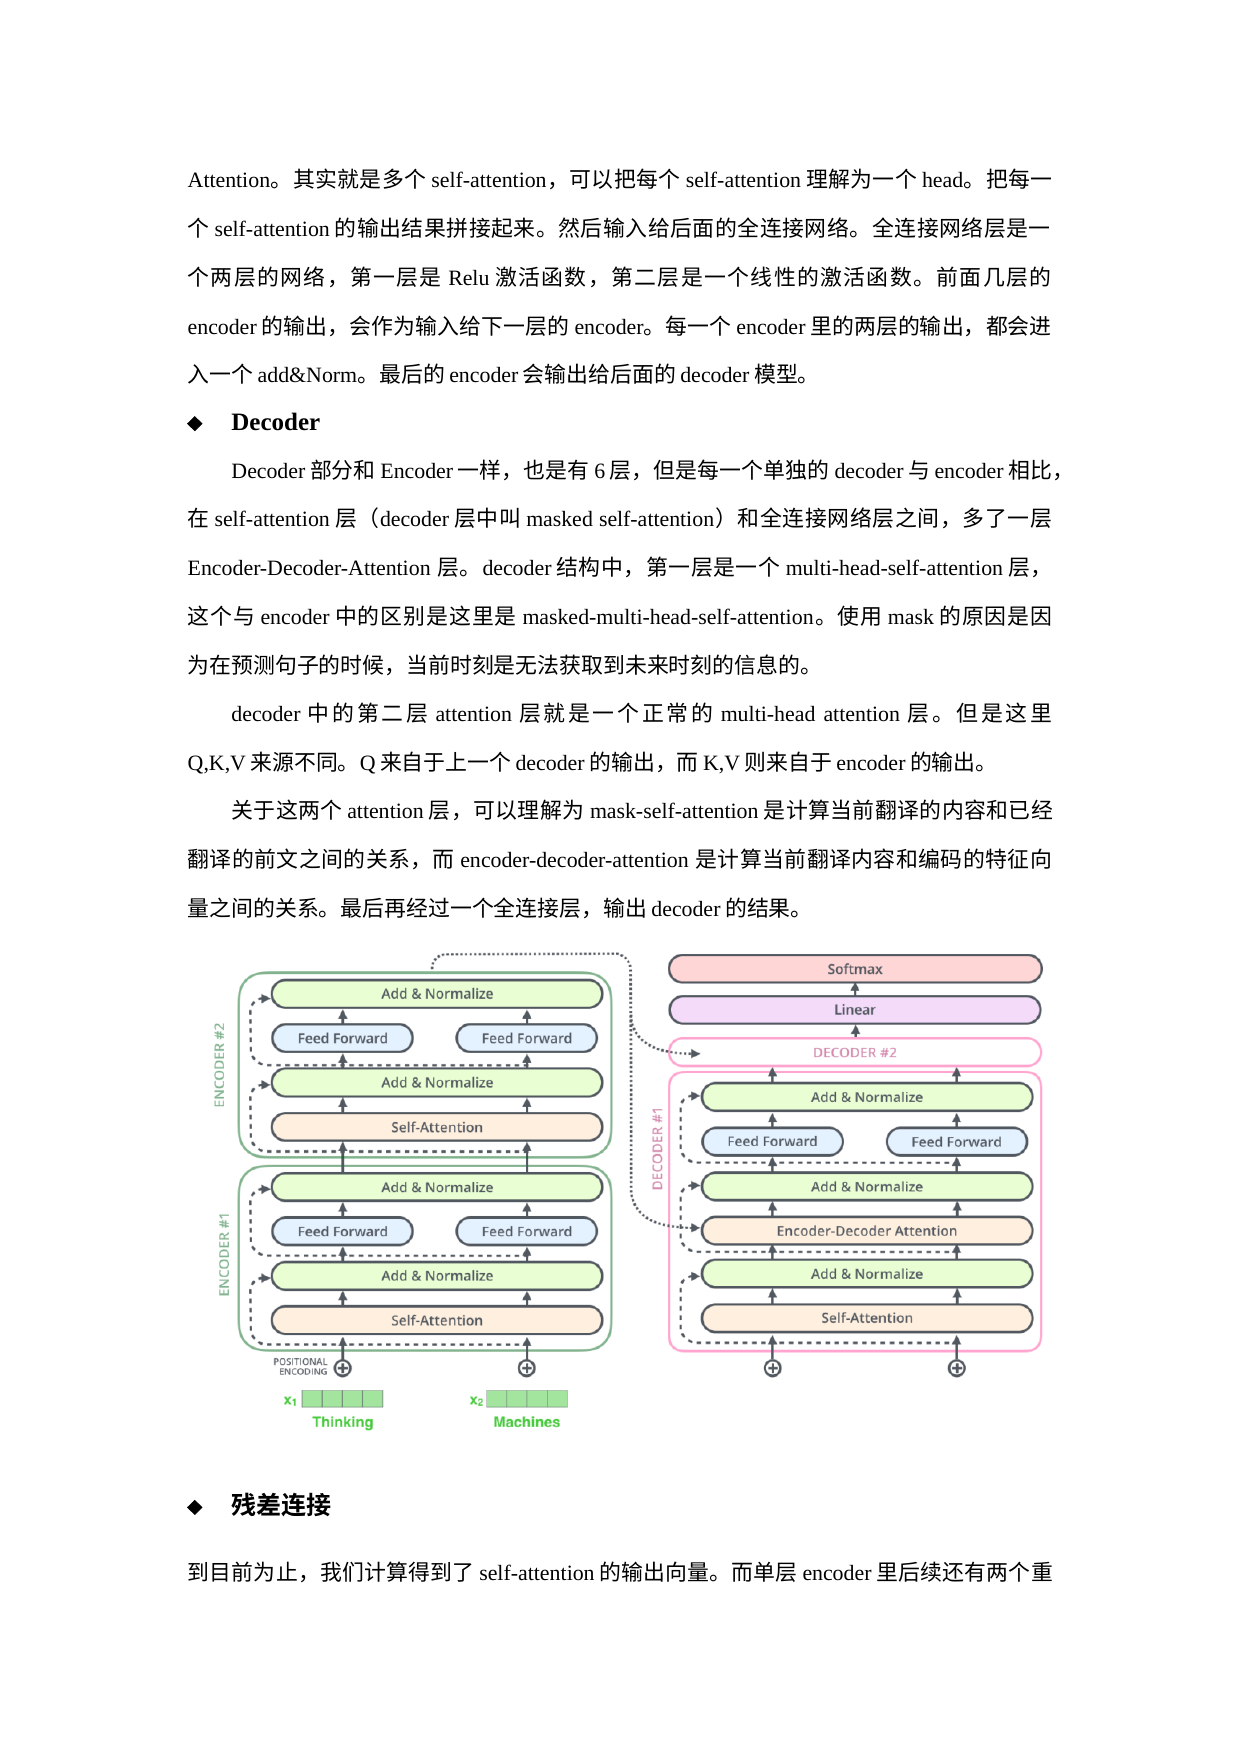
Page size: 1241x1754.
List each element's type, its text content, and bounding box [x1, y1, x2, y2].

text Decoder部分和Encoder一样，也是有6层，但是每一个单独的decoder与encoder相比，在self-attention层（decoder层中叫masked self-attention）和全连接网络层之间，多了一层Encoder-Decoder-Attention 层。decoder结构中，第一层是一个multi-head-self-attention层，这个与encoder中的区别是这里是masked-multi-head-self-attention。使用mask的原因是因为在预测句子的时候，当前时刻是无法获取到未来时刻的信息的。 [187, 452, 1053, 680]
text 关于这两个attention层，可以理解为 mask-self-attention是计算当前翻译的内容和已经翻译的前文之间的关系，而encoder-decoder-attention 是计算当前翻译内容和编码的特征向量之间的关系。最后再经过一个全连接层，输出decoder的结果。 [187, 793, 1053, 923]
text decoder中的第二层attention层就是一个正常的multi-head attention层。但是这里Q,K,V来源不同。Q来自于上一个decoder的输出，而K,V则来自于encoder的输出。 [187, 696, 1053, 777]
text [187, 162, 1053, 389]
list 残差连接 [187, 1471, 1053, 1536]
picture [187, 938, 1053, 1431]
list Decoder [187, 405, 1053, 438]
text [187, 1554, 1053, 1587]
